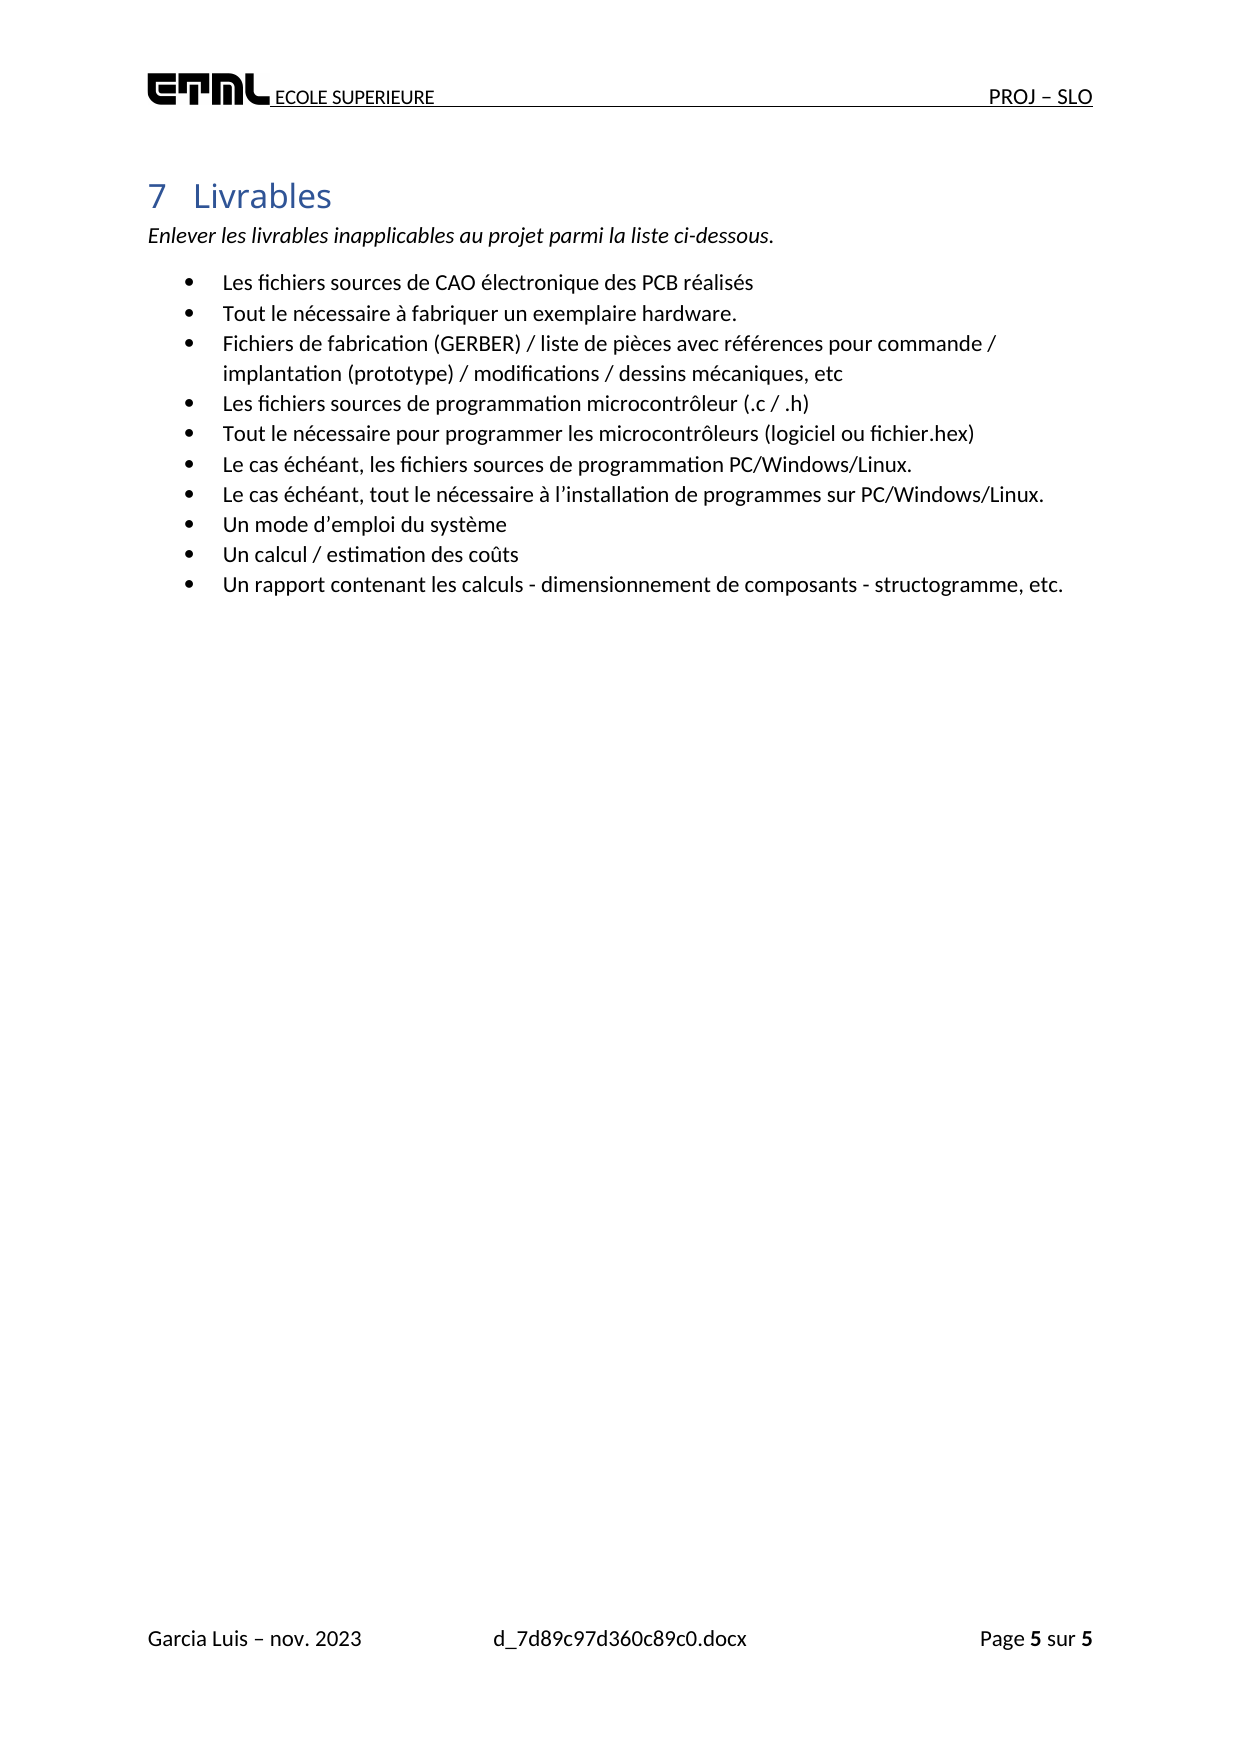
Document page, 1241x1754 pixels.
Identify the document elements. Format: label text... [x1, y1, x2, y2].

list Les fichiers sources de CAO électronique des PCB réalisés [185, 268, 1093, 296]
list Le cas échéant, tout le nécessaire à l’installation de programmes sur PC/Windows/Linux. [185, 480, 1093, 508]
list Le cas échéant, les fichiers sources de programmation PC/Windows/Linux. [185, 450, 1093, 478]
list Les fichiers sources de programmation microcontrôleur (.c / .h) [185, 389, 1093, 417]
list Un rapport contenant les calculs - dimensionnement de composants - structogramme, etc. [185, 571, 1093, 598]
list Un calcul / estimation des coûts [185, 540, 1093, 568]
list Fichiers de fabrication (GERBER) / liste de pièces avec références pour commande / implantation (prototype) / modifications / dessins mécaniques, etc [185, 329, 1093, 387]
subtitle Livrables [148, 173, 1093, 218]
list Tout le nécessaire à fabriquer un exemplaire hardware. [185, 299, 1093, 327]
text Enlever les livrables inapplicables au projet parmi la liste ci-dessous. [148, 222, 1093, 249]
picture [147, 73, 270, 105]
list Un mode d’emploi du système [185, 510, 1093, 538]
list Tout le nécessaire pour programmer les microcontrôleurs (logiciel ou fichier.hex) [185, 419, 1093, 447]
